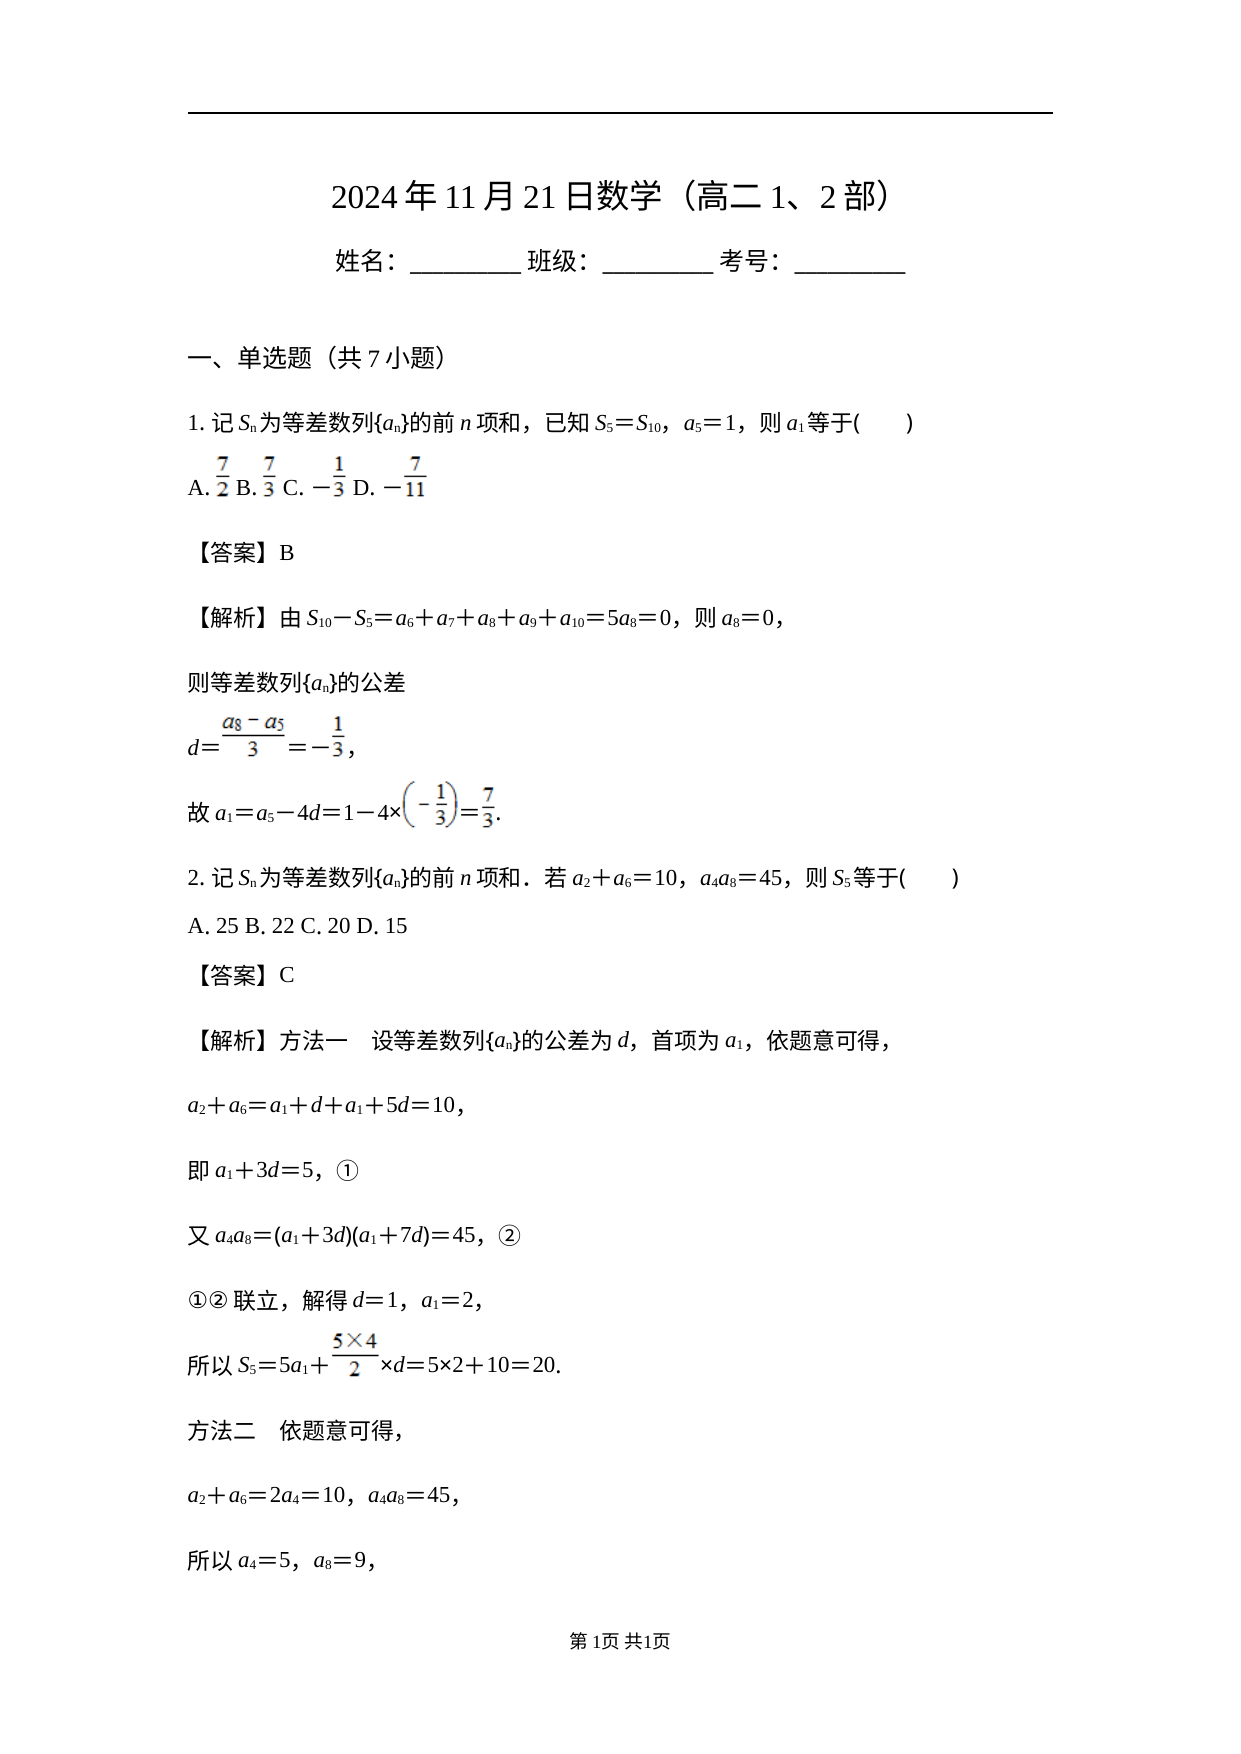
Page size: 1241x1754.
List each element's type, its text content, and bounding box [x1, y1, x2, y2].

picture [481, 785, 495, 830]
text A. 25 B. 22 C. 20 D. 15 [187, 909, 1053, 942]
text 方法二 依题意可得， [187, 1397, 1053, 1462]
text 姓名：__________ 班级：__________ 考号：__________ [187, 227, 1053, 292]
picture [401, 779, 459, 830]
picture [216, 454, 231, 499]
text a2＋a6＝2a4＝10，a4a8＝45， [187, 1462, 1053, 1527]
text 【答案】B [187, 519, 1053, 584]
text d＝＝－， [187, 714, 1053, 779]
picture [331, 714, 346, 759]
text 2024年11月21日数学（高二1、2部） [187, 162, 1053, 227]
picture [403, 454, 428, 499]
picture [221, 716, 286, 759]
text 【解析】方法一 设等差数列{an}的公差为d，首项为a1，依题意可得， [187, 1007, 1053, 1072]
text 所以S5＝5a1＋×d＝5×2＋10＝20. [187, 1332, 1053, 1397]
text 2. 记Sn为等差数列{an}的前n项和．若a2＋a6＝10，a4a8＝45，则S5等于( ) [187, 844, 1053, 909]
text 一、单选题（共7小题） [187, 324, 1053, 389]
picture [262, 454, 277, 499]
text ①②联立，解得d＝1，a1＝2， [187, 1267, 1053, 1332]
text 【答案】C [187, 942, 1053, 1007]
text 所以a4＝5，a8＝9， [187, 1527, 1053, 1592]
text 故a1＝a5－4d＝1－4×＝. [187, 779, 1053, 844]
text a2＋a6＝a1＋d＋a1＋5d＝10， [187, 1072, 1053, 1137]
text A. B. C. － D. － [187, 454, 1053, 519]
picture [332, 454, 347, 499]
text 则等差数列{an}的公差 [187, 649, 1053, 714]
picture [331, 1332, 380, 1379]
text 【解析】由S10－S5＝a6＋a7＋a8＋a9＋a10＝5a8＝0，则a8＝0， [187, 584, 1053, 649]
text 即a1＋3d＝5，① [187, 1137, 1053, 1202]
text 又a4a8＝(a1＋3d)(a1＋7d)＝45，② [187, 1202, 1053, 1267]
text 1. 记Sn为等差数列{an}的前n项和，已知S5＝S10，a5＝1，则a1等于( ) [187, 389, 1053, 454]
